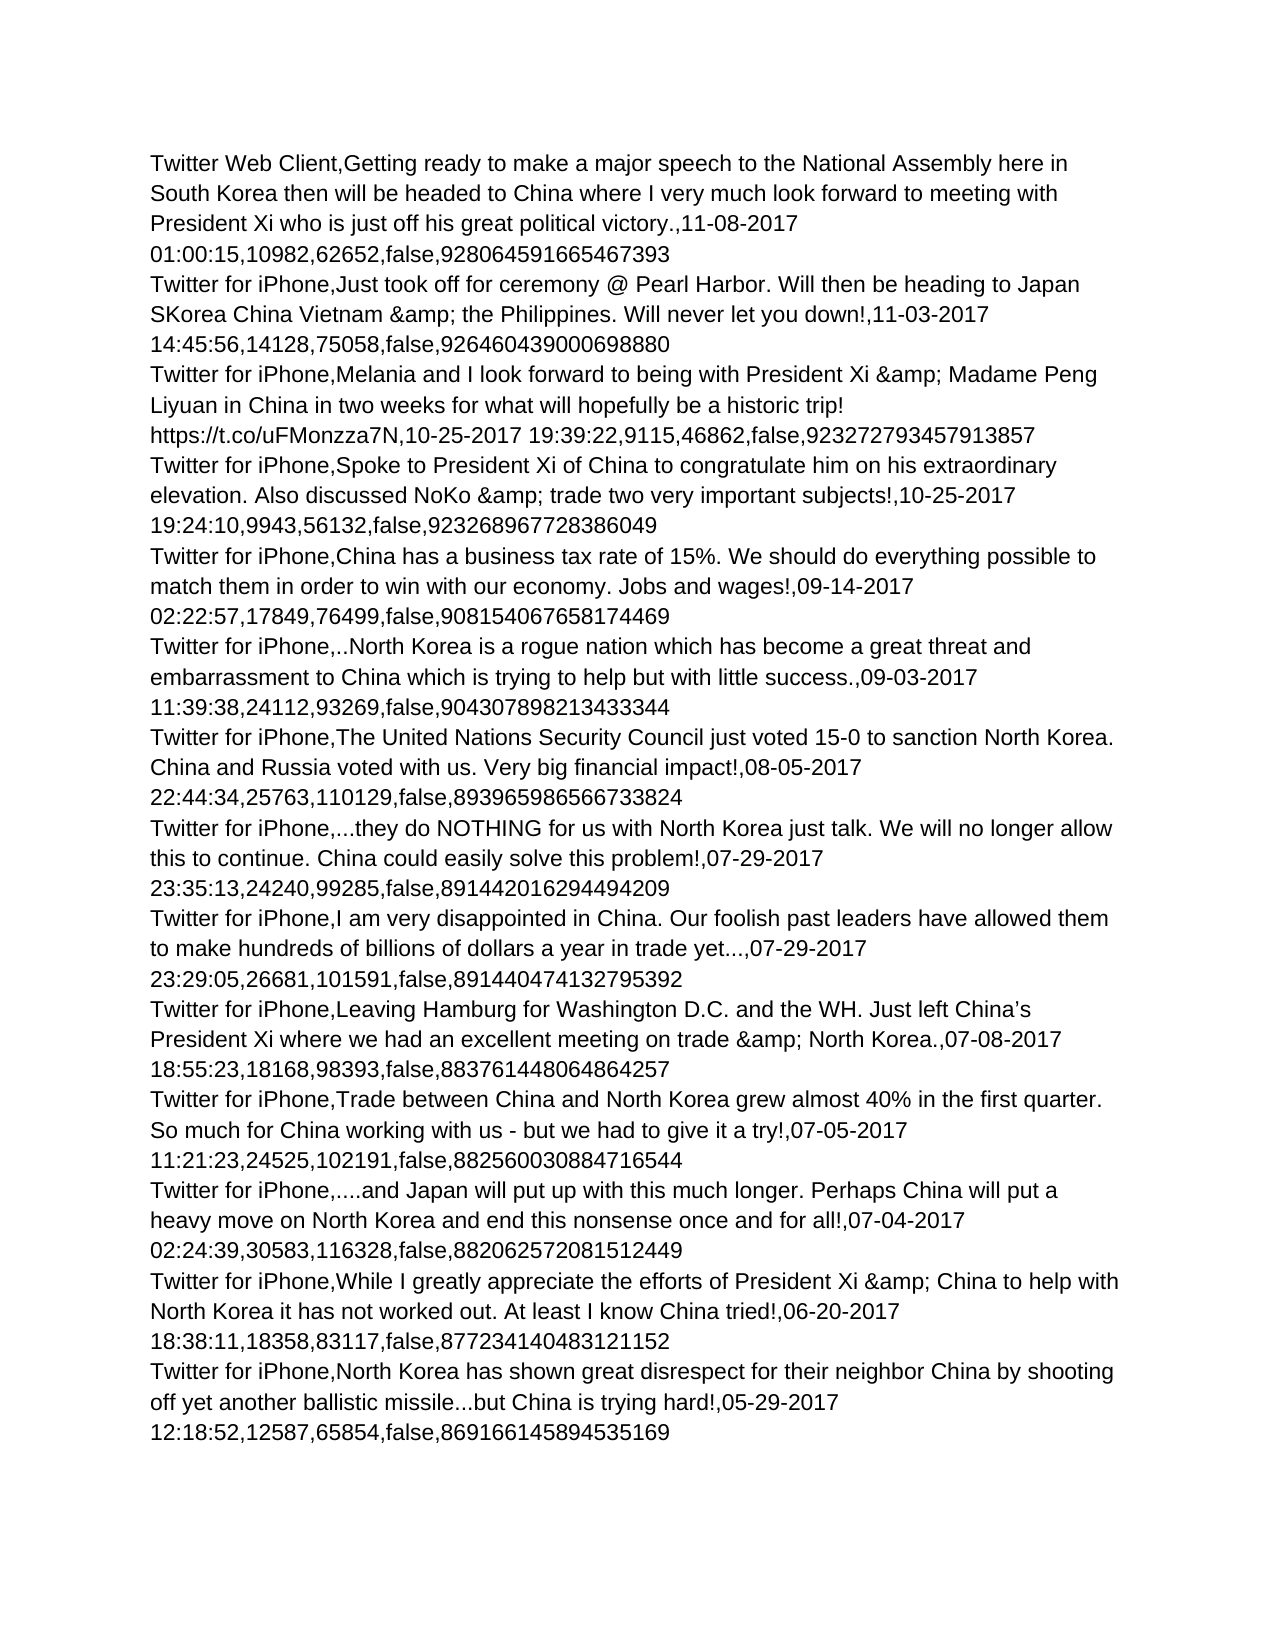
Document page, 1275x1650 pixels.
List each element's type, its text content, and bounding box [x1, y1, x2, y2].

text Twitter for iPhone,The United Nations Security Council just voted 15-0 to sanction North Korea. China and Russia voted with us. Very big financial impact!,08-05-2017 22:44:34,25763,110129,false,893965986566733824 [150, 724, 1125, 811]
text Twitter for iPhone,I am very disappointed in China. Our foolish past leaders have allowed them to make hundreds of billions of dollars a year in trade yet...,07-29-2017 23:29:05,26681,101591,false,891440474132795392 [150, 905, 1125, 992]
text Twitter for iPhone,Melania and I look forward to being with President Xi &amp; Madame Peng Liyuan in China in two weeks for what will hopefully be a historic trip! https://t.co/uFMonzza7N,10-25-2017 19:39:22,9115,46862,false,923272793457913857 [150, 361, 1125, 448]
text Twitter for iPhone,Trade between China and North Korea grew almost 40% in the first quarter. So much for China working with us - but we had to give it a try!,07-05-2017 11:21:23,24525,102191,false,882560030884716544 [150, 1086, 1125, 1173]
text Twitter for iPhone,Leaving Hamburg for Washington D.C. and the WH. Just left China’s President Xi where we had an excellent meeting on trade &amp; North Korea.,07-08-2017 18:55:23,18168,98393,false,883761448064864257 [150, 996, 1125, 1083]
text Twitter for iPhone,Just took off for ceremony @ Pearl Harbor. Will then be heading to Japan SKorea China Vietnam &amp; the Philippines. Will never let you down!,11-03-2017 14:45:56,14128,75058,false,926460439000698880 [150, 271, 1125, 358]
text Twitter for iPhone,China has a business tax rate of 15%. We should do everything possible to match them in order to win with our economy. Jobs and wages!,09-14-2017 02:22:57,17849,76499,false,908154067658174469 [150, 543, 1125, 629]
text Twitter for iPhone,....and Japan will put up with this much longer. Perhaps China will put a heavy move on North Korea and end this nonsense once and for all!,07-04-2017 02:24:39,30583,116328,false,882062572081512449 [150, 1177, 1125, 1264]
text Twitter for iPhone,Spoke to President Xi of China to congratulate him on his extraordinary elevation. Also discussed NoKo &amp; trade two very important subjects!,10-25-2017 19:24:10,9943,56132,false,923268967728386049 [150, 452, 1125, 539]
text Twitter Web Client,Getting ready to make a major speech to the National Assembly here in South Korea then will be headed to China where I very much look forward to meeting with President Xi who is just off his great political victory.,11-08-2017 01:00:15,10982,62652,false,928064591665467393 [150, 150, 1125, 267]
text Twitter for iPhone,...they do NOTHING for us with North Korea just talk. We will no longer allow this to continue. China could easily solve this problem!,07-29-2017 23:35:13,24240,99285,false,891442016294494209 [150, 814, 1125, 901]
text Twitter for iPhone,While I greatly appreciate the efforts of President Xi &amp; China to help with North Korea it has not worked out. At least I know China tried!,06-20-2017 18:38:11,18358,83117,false,877234140483121152 [150, 1268, 1125, 1354]
text Twitter for iPhone,..North Korea is a rogue nation which has become a great threat and embarrassment to China which is trying to help but with little success.,09-03-2017 11:39:38,24112,93269,false,904307898213433344 [150, 633, 1125, 720]
text Twitter for iPhone,North Korea has shown great disrespect for their neighbor China by shooting off yet another ballistic missile...but China is trying hard!,05-29-2017 12:18:52,12587,65854,false,869166145894535169 [150, 1358, 1125, 1445]
